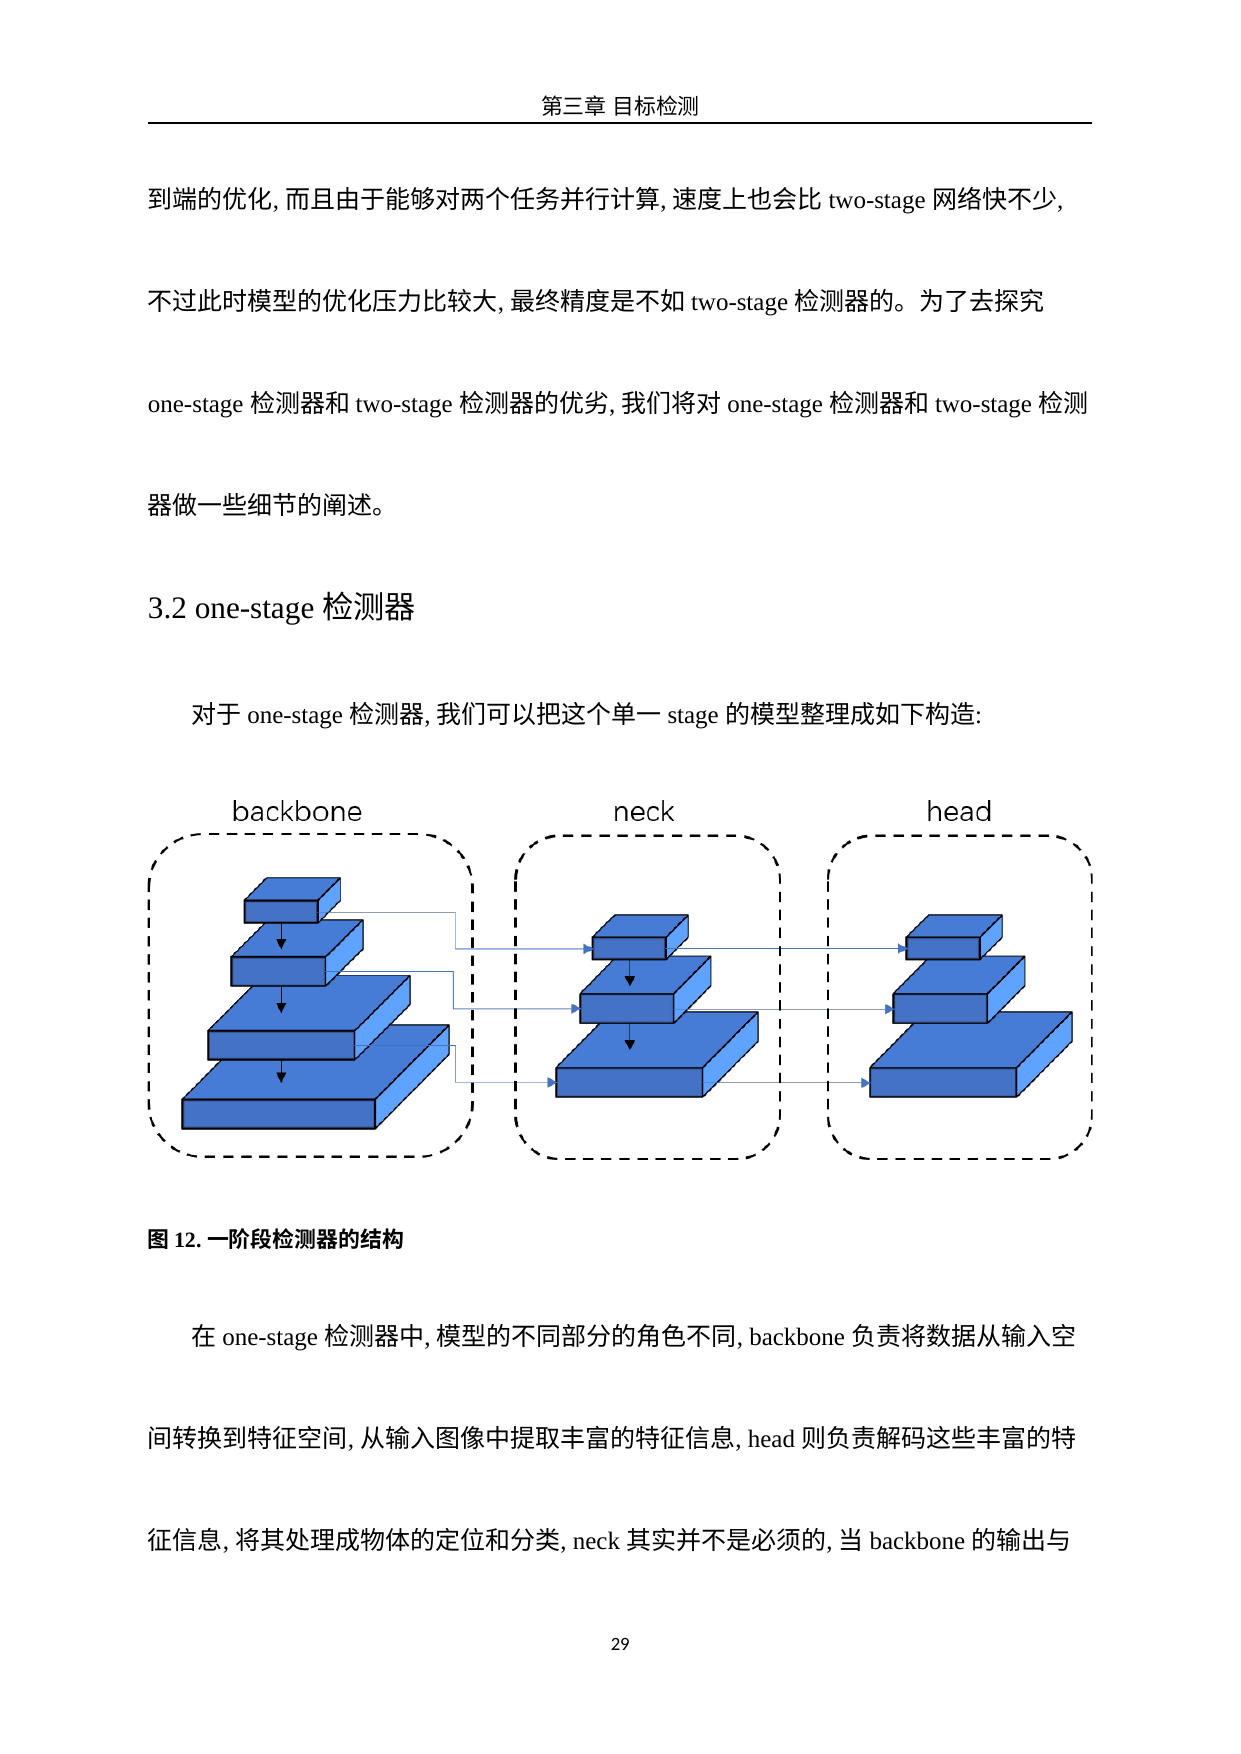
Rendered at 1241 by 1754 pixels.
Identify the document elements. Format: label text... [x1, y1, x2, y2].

text 对于 one-stage 检测器, 我们可以把这个单一 stage 的模型整理成如下构造: [148, 679, 1092, 747]
picture [147, 781, 1093, 1160]
text 图12. 一阶段检测器的结构 [148, 1221, 1092, 1254]
subtitle 3.2 one-stage 检测器 [148, 572, 1092, 640]
